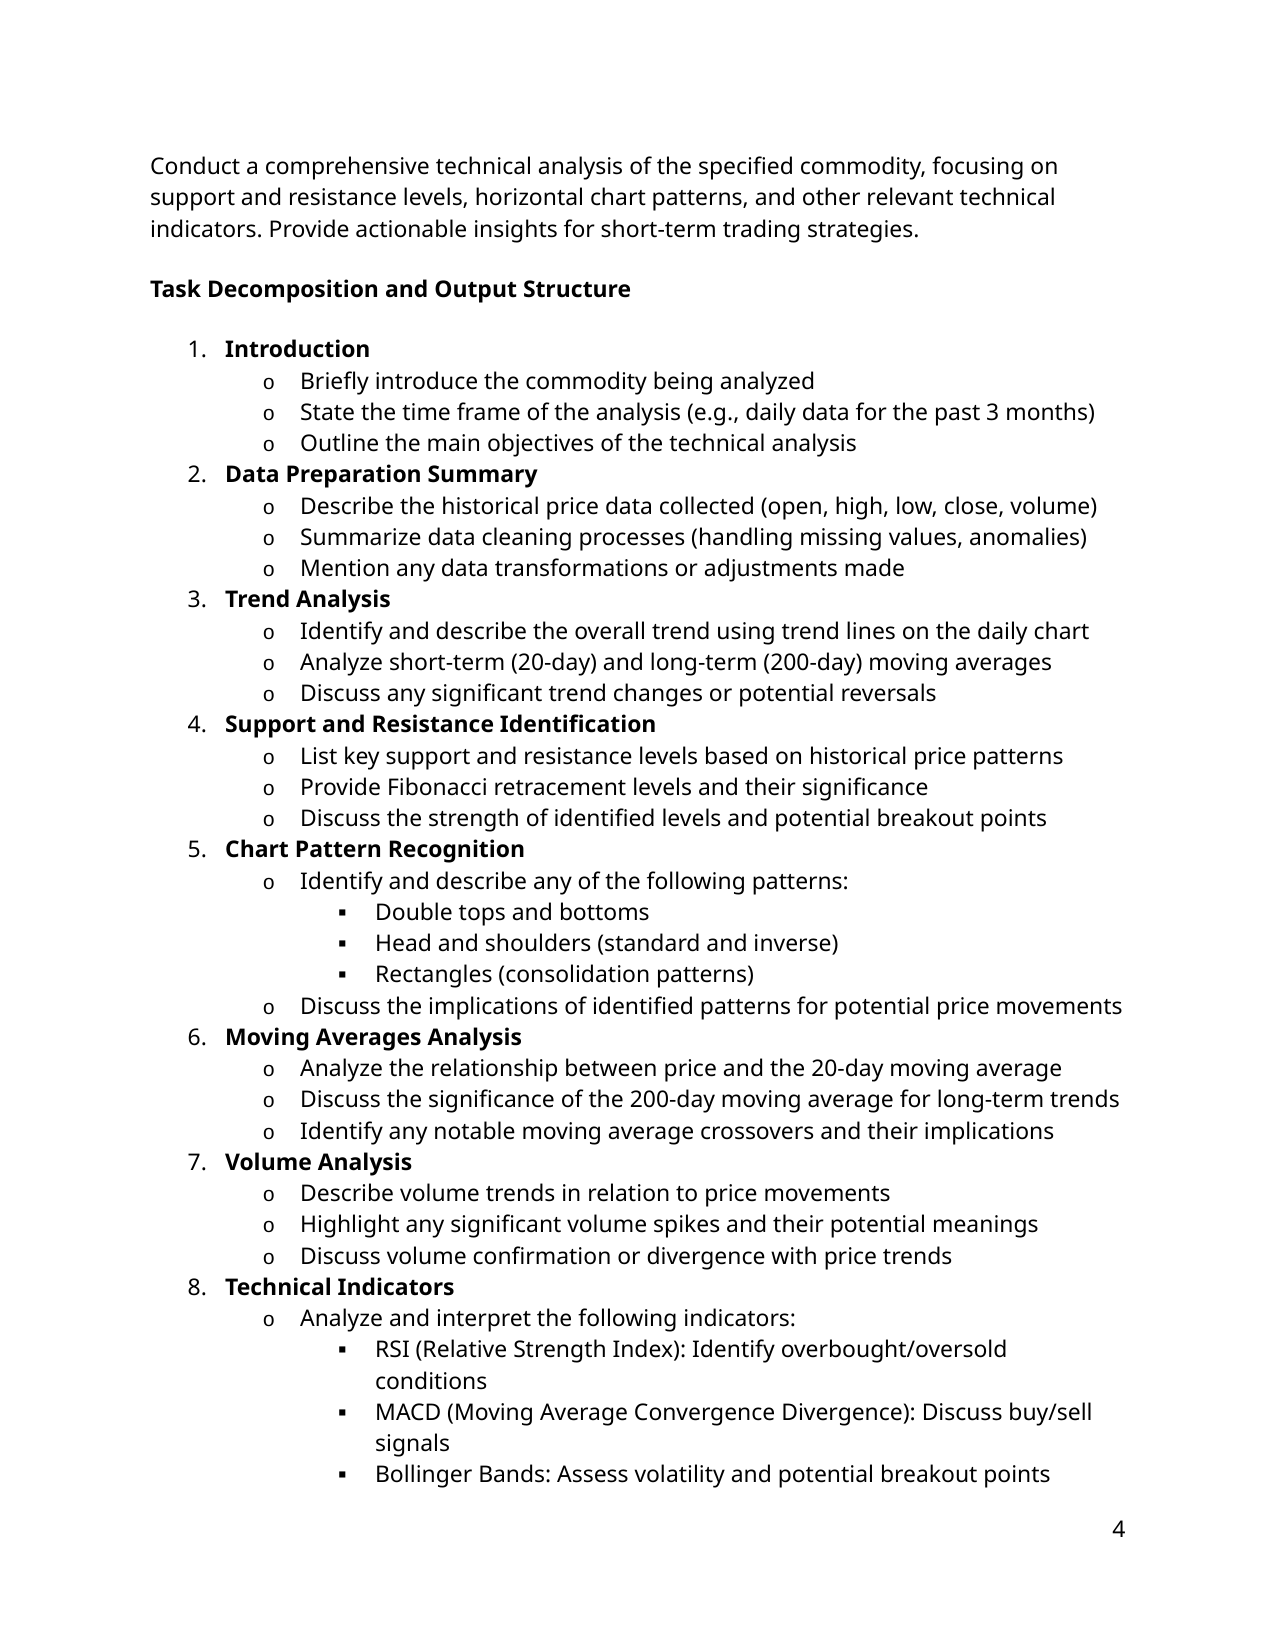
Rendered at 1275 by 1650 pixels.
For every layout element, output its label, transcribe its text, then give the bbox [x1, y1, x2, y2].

list MACD (Moving Average Convergence Divergence): Discuss buy/sell signals [337, 1396, 1125, 1458]
list RSI (Relative Strength Index): Identify overbought/oversold conditions [337, 1333, 1125, 1396]
list Support and Resistance Identification [187, 708, 1125, 739]
list Bollinger Bands: Assess volatility and potential breakout points [337, 1458, 1125, 1489]
list Chart Pattern Recognition [187, 833, 1125, 864]
list Moving Averages Analysis [187, 1021, 1125, 1052]
list Analyze short-term (20-day) and long-term (200-day) moving averages [262, 646, 1125, 677]
list State the time frame of the analysis (e.g., daily data for the past 3 months) [262, 396, 1125, 427]
list Discuss the strength of identified levels and potential breakout points [262, 802, 1125, 833]
list Rectangles (consolidation patterns) [337, 958, 1125, 989]
text Conduct a comprehensive technical analysis of the specified commodity, focusing on support and resistance levels, horizontal chart patterns, and other relevant technical indicators. Provide actionable insights for short-term trading strategies. [150, 150, 1125, 244]
list Identify and describe any of the following patterns: [262, 864, 1125, 896]
list Discuss the significance of the 200-day moving average for long-term trends [262, 1083, 1125, 1114]
list Analyze the relationship between price and the 20-day moving average [262, 1052, 1125, 1083]
list Introduction [187, 333, 1125, 364]
list Mention any data transformations or adjustments made [262, 552, 1125, 583]
list Data Preparation Summary [187, 458, 1125, 489]
list Outline the main objectives of the technical analysis [262, 427, 1125, 458]
list Highlight any significant volume spikes and their potential meanings [262, 1208, 1125, 1239]
list List key support and resistance levels based on historical price patterns [262, 739, 1125, 771]
list Identify and describe the overall trend using trend lines on the daily chart [262, 614, 1125, 646]
list Double tops and bottoms [337, 896, 1125, 927]
list Identify any notable moving average crossovers and their implications [262, 1114, 1125, 1146]
list Discuss the implications of identified patterns for potential price movements [262, 989, 1125, 1021]
list Summarize data cleaning processes (handling missing values, anomalies) [262, 521, 1125, 552]
list Describe volume trends in relation to price movements [262, 1177, 1125, 1208]
list Volume Analysis [187, 1146, 1125, 1177]
list Discuss volume confirmation or divergence with price trends [262, 1239, 1125, 1271]
list Provide Fibonacci retracement levels and their significance [262, 771, 1125, 802]
list Analyze and interpret the following indicators: [262, 1302, 1125, 1333]
text Task Decomposition and Output Structure [150, 273, 1125, 304]
list Describe the historical price data collected (open, high, low, close, volume) [262, 489, 1125, 521]
list Trend Analysis [187, 583, 1125, 614]
list Briefly introduce the commodity being analyzed [262, 364, 1125, 396]
list Discuss any significant trend changes or potential reversals [262, 677, 1125, 708]
list Technical Indicators [187, 1271, 1125, 1302]
list Head and shoulders (standard and inverse) [337, 927, 1125, 958]
